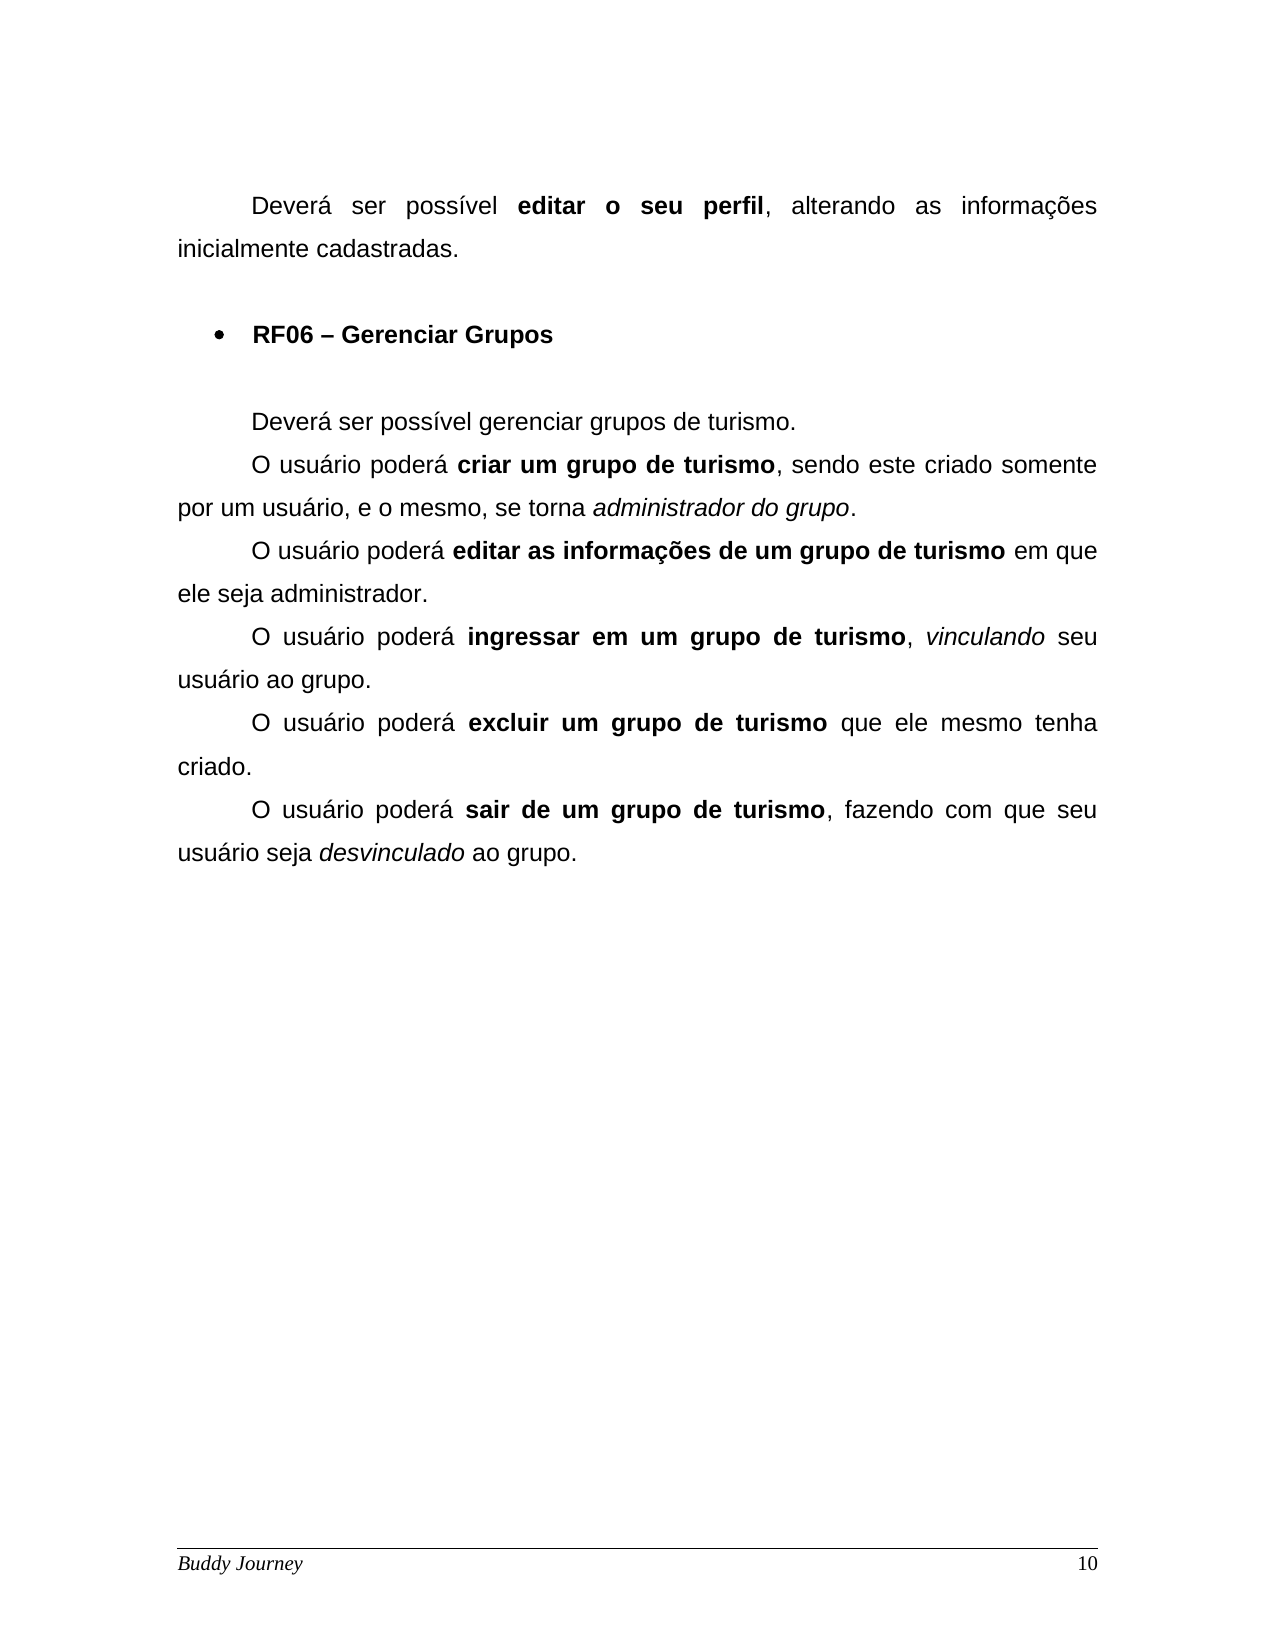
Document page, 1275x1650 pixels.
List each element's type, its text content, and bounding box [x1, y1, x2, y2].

text Deverá ser possível gerenciar grupos de turismo. [177, 406, 1098, 435]
text O usuário poderá criar um grupo de turismo, sendo este criado somente por um usuário, e o mesmo, se torna administrador do grupo. [177, 449, 1098, 521]
text O usuário poderá sair de um grupo de turismo, fazendo com que seu usuário seja desvinculado ao grupo. [177, 794, 1098, 866]
text O usuário poderá editar as informações de um grupo de turismo em que ele seja administrador. [177, 536, 1098, 608]
text O usuário poderá excluir um grupo de turismo que ele mesmo tenha criado. [177, 708, 1098, 780]
text O usuário poderá ingressar em um grupo de turismo, vinculando seu usuário ao grupo. [177, 622, 1098, 694]
list RF06 – Gerenciar Grupos [215, 320, 1098, 349]
text Deverá ser possível editar o seu perfil, alterando as informações inicialmente cadastradas. [177, 191, 1098, 263]
